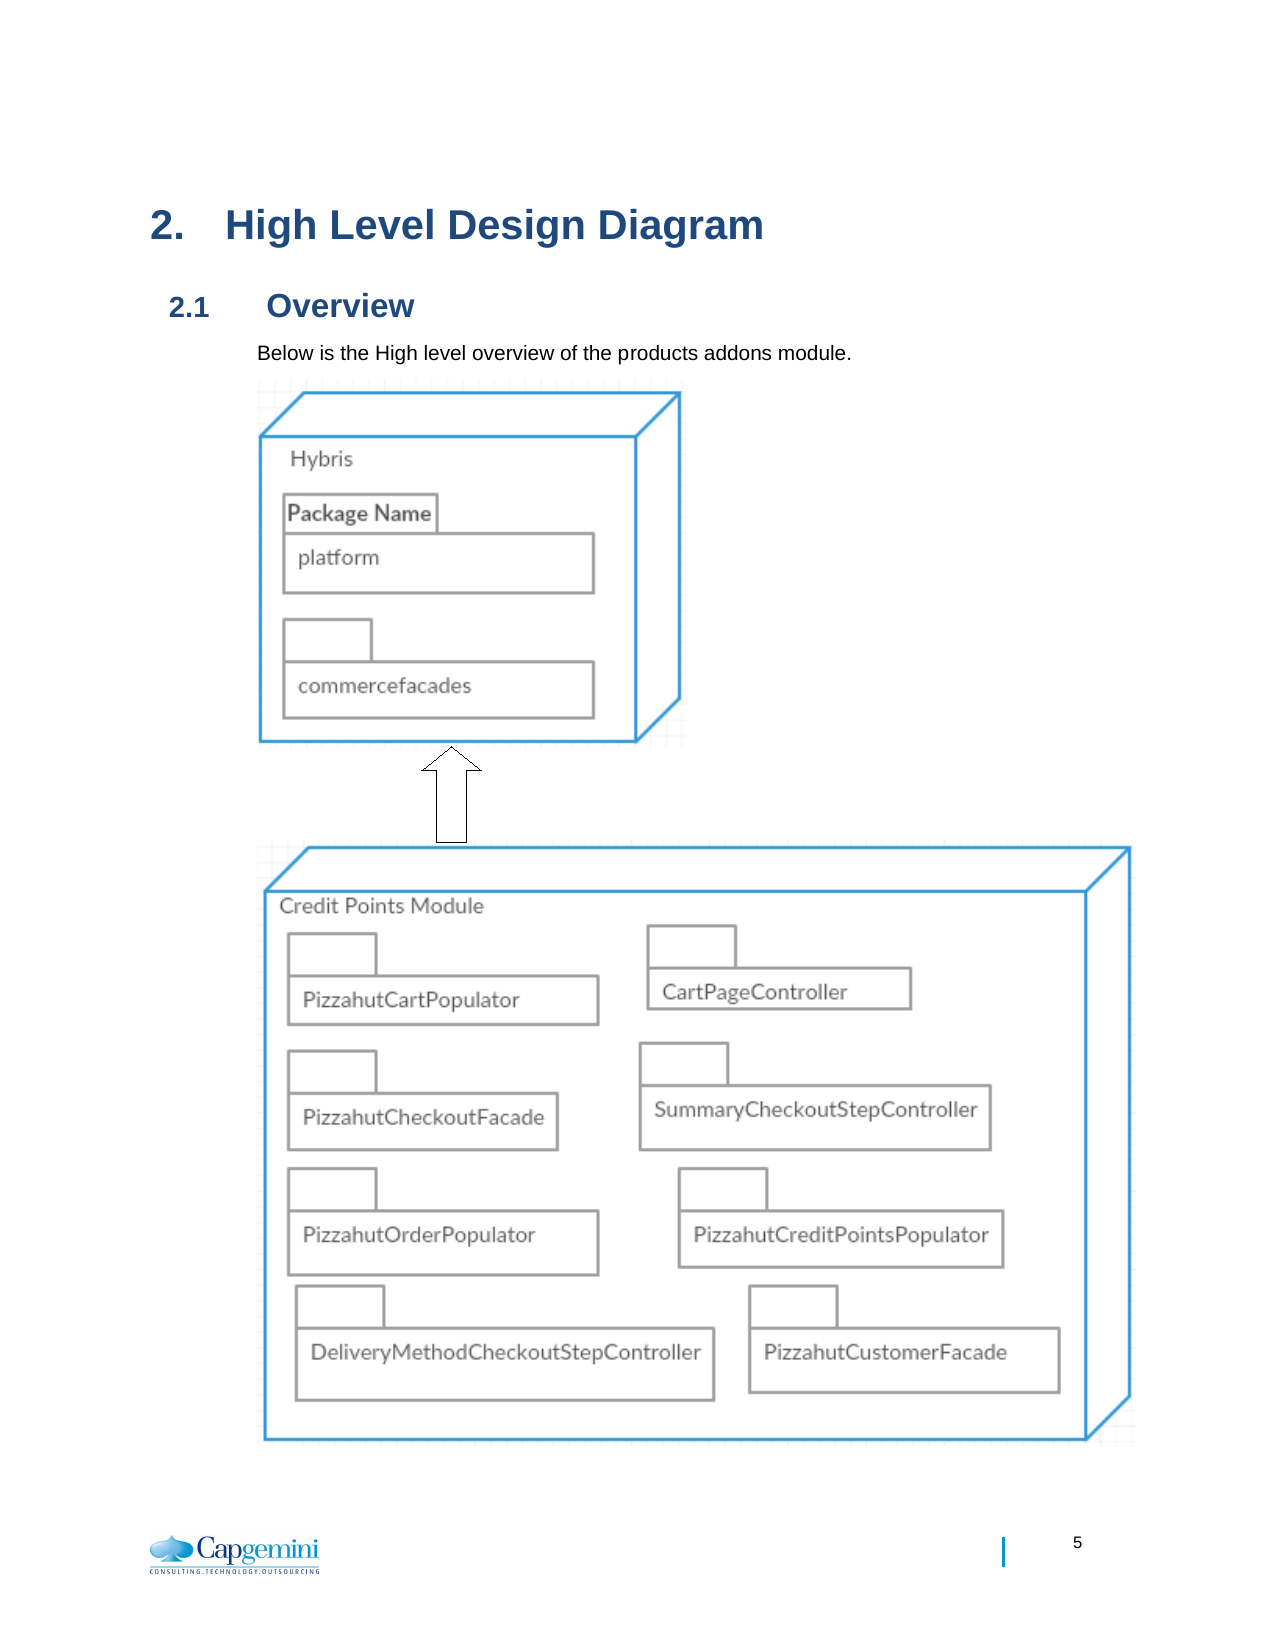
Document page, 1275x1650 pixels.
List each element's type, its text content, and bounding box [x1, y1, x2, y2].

picture [256, 379, 686, 748]
text Below is the High level overview of the products addons module. [182, 341, 1125, 365]
subtitle High Level Design Diagram [150, 200, 1125, 248]
picture [150, 1535, 319, 1574]
subtitle Overview [169, 286, 1125, 324]
picture [256, 840, 1136, 1446]
